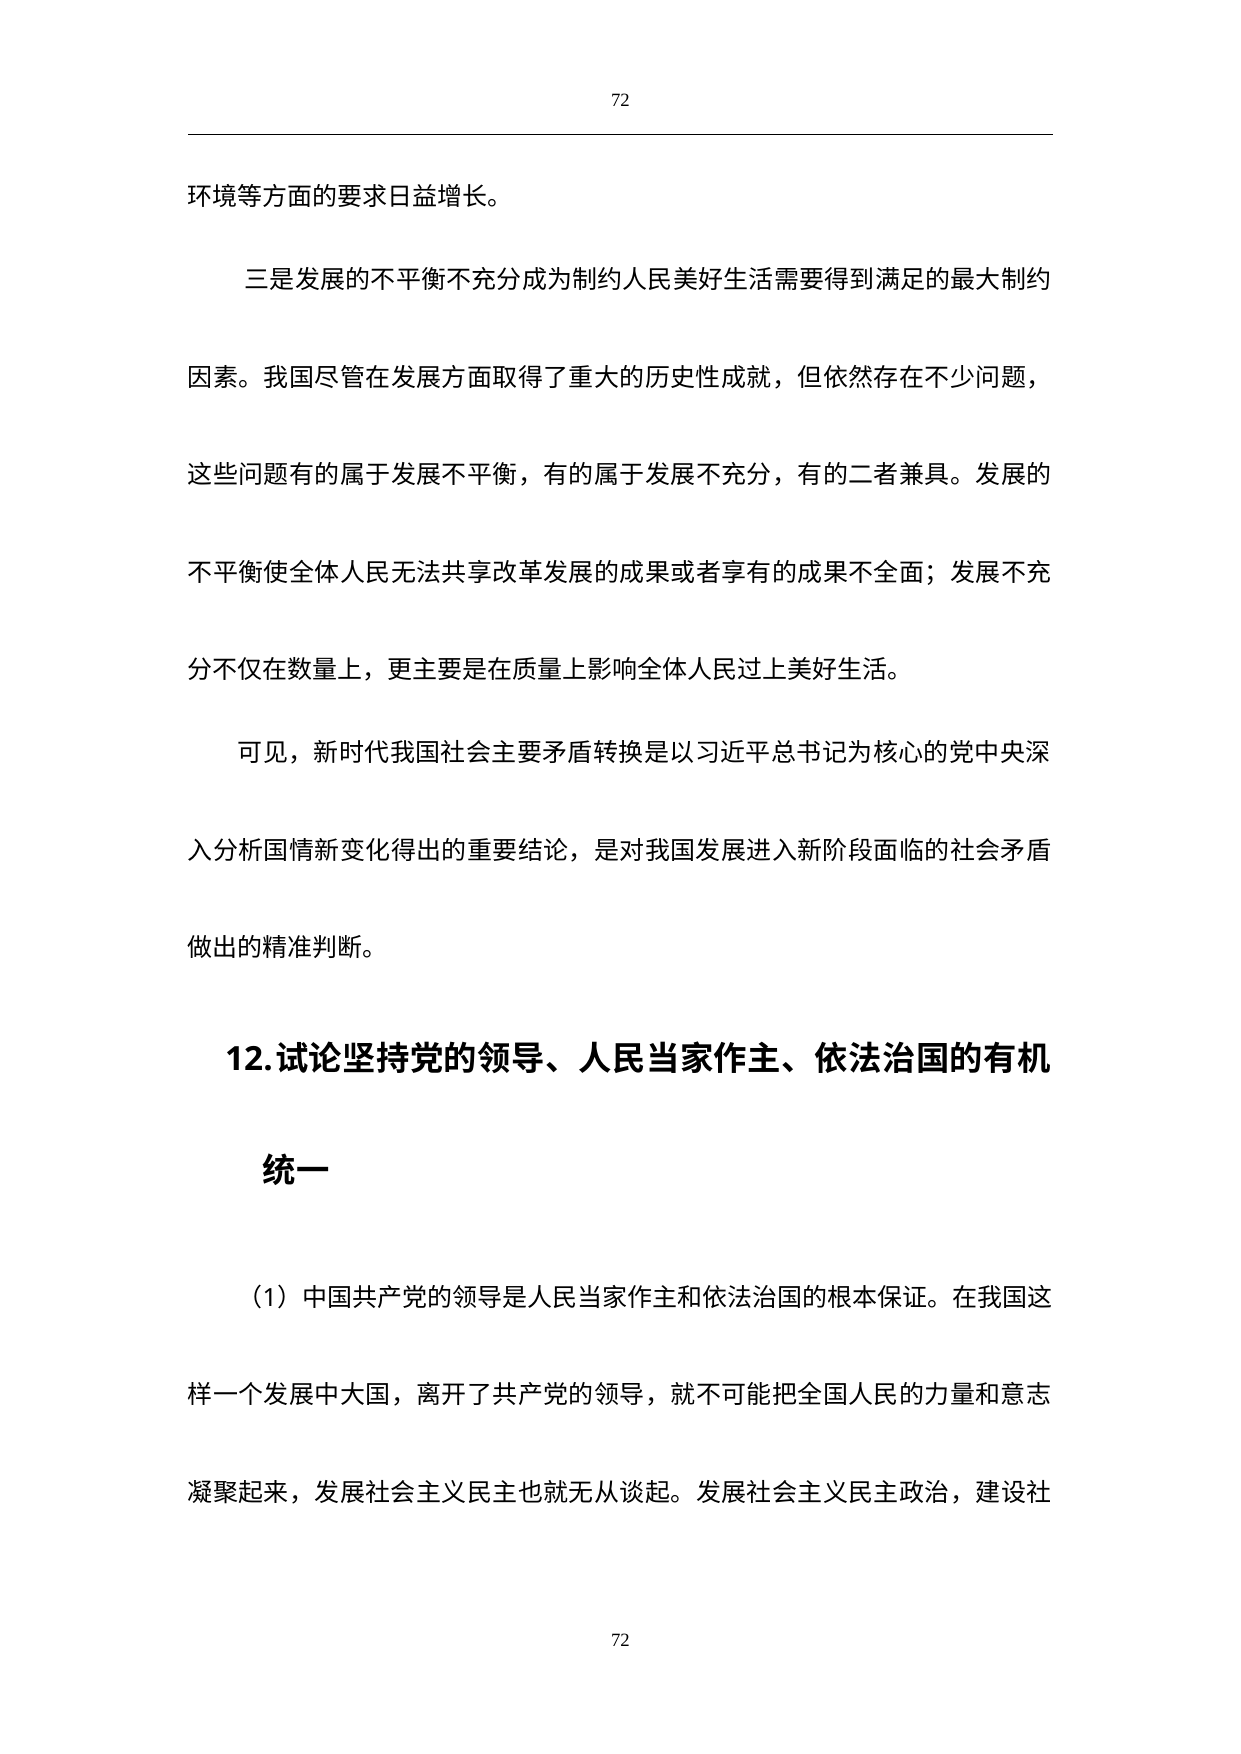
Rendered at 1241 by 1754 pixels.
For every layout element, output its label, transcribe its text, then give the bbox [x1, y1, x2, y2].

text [187, 1263, 1053, 1523]
subtitle 试论坚持党的领导、人民当家作主、依法治国的有机统一 [225, 1023, 1053, 1201]
text 可见，新时代我国社会主要矛盾转换是以习近平总书记为核心的党中央深入分析国情新变化得出的重要结论，是对我国发展进入新阶段面临的社会矛盾做出的精准判断。 [187, 718, 1053, 978]
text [187, 162, 1053, 227]
text 三是发展的不平衡不充分成为制约人民美好生活需要得到满足的最大制约因素。我国尽管在发展方面取得了重大的历史性成就，但依然存在不少问题，这些问题有的属于发展不平衡，有的属于发展不充分，有的二者兼具。发展的不平衡使全体人民无法共享改革发展的成果或者享有的成果不全面；发展不充分不仅在数量上，更主要是在质量上影响全体人民过上美好生活。 [187, 245, 1053, 700]
